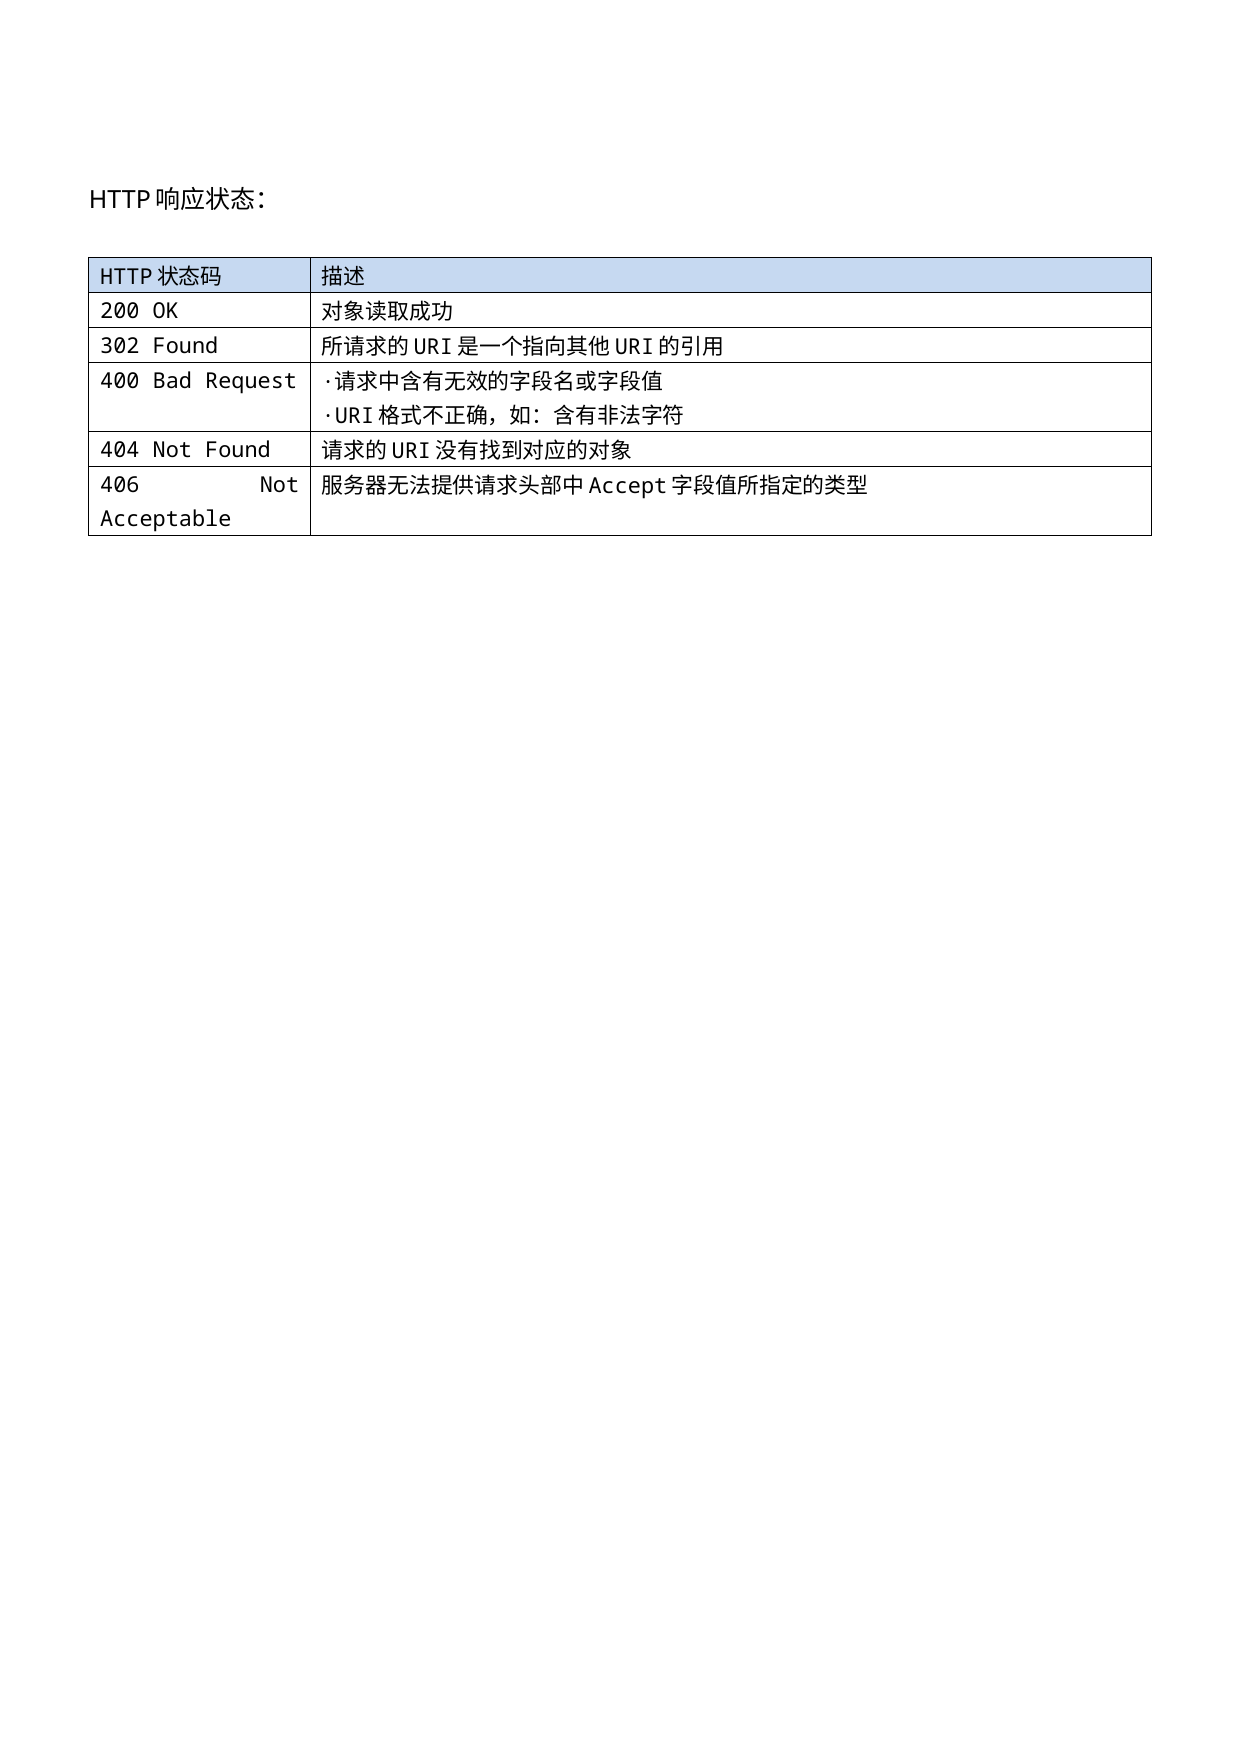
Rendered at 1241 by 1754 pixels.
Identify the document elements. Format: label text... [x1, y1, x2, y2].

table_cell 406 Not Acceptable [89, 467, 310, 535]
table_header HTTP状态码 [89, 258, 310, 292]
table_cell 400 Bad Request [89, 363, 310, 431]
table_cell 302 Found [89, 328, 310, 362]
text HTTP响应状态： [89, 164, 1152, 232]
table_cell 请求的URI没有找到对应的对象 [311, 432, 1151, 466]
table_cell 404 Not Found [89, 432, 310, 466]
table_header 描述 [311, 258, 1151, 292]
table_cell 200 OK [89, 293, 310, 327]
table_cell 所请求的URI是一个指向其他URI的引用 [311, 328, 1151, 362]
table_cell 服务器无法提供请求头部中Accept字段值所指定的类型 [311, 467, 1151, 535]
table_cell ·请求中含有无效的字段名或字段值 ·URI格式不正确，如：含有非法字符 [311, 363, 1151, 431]
table_cell 对象读取成功 [311, 293, 1151, 327]
